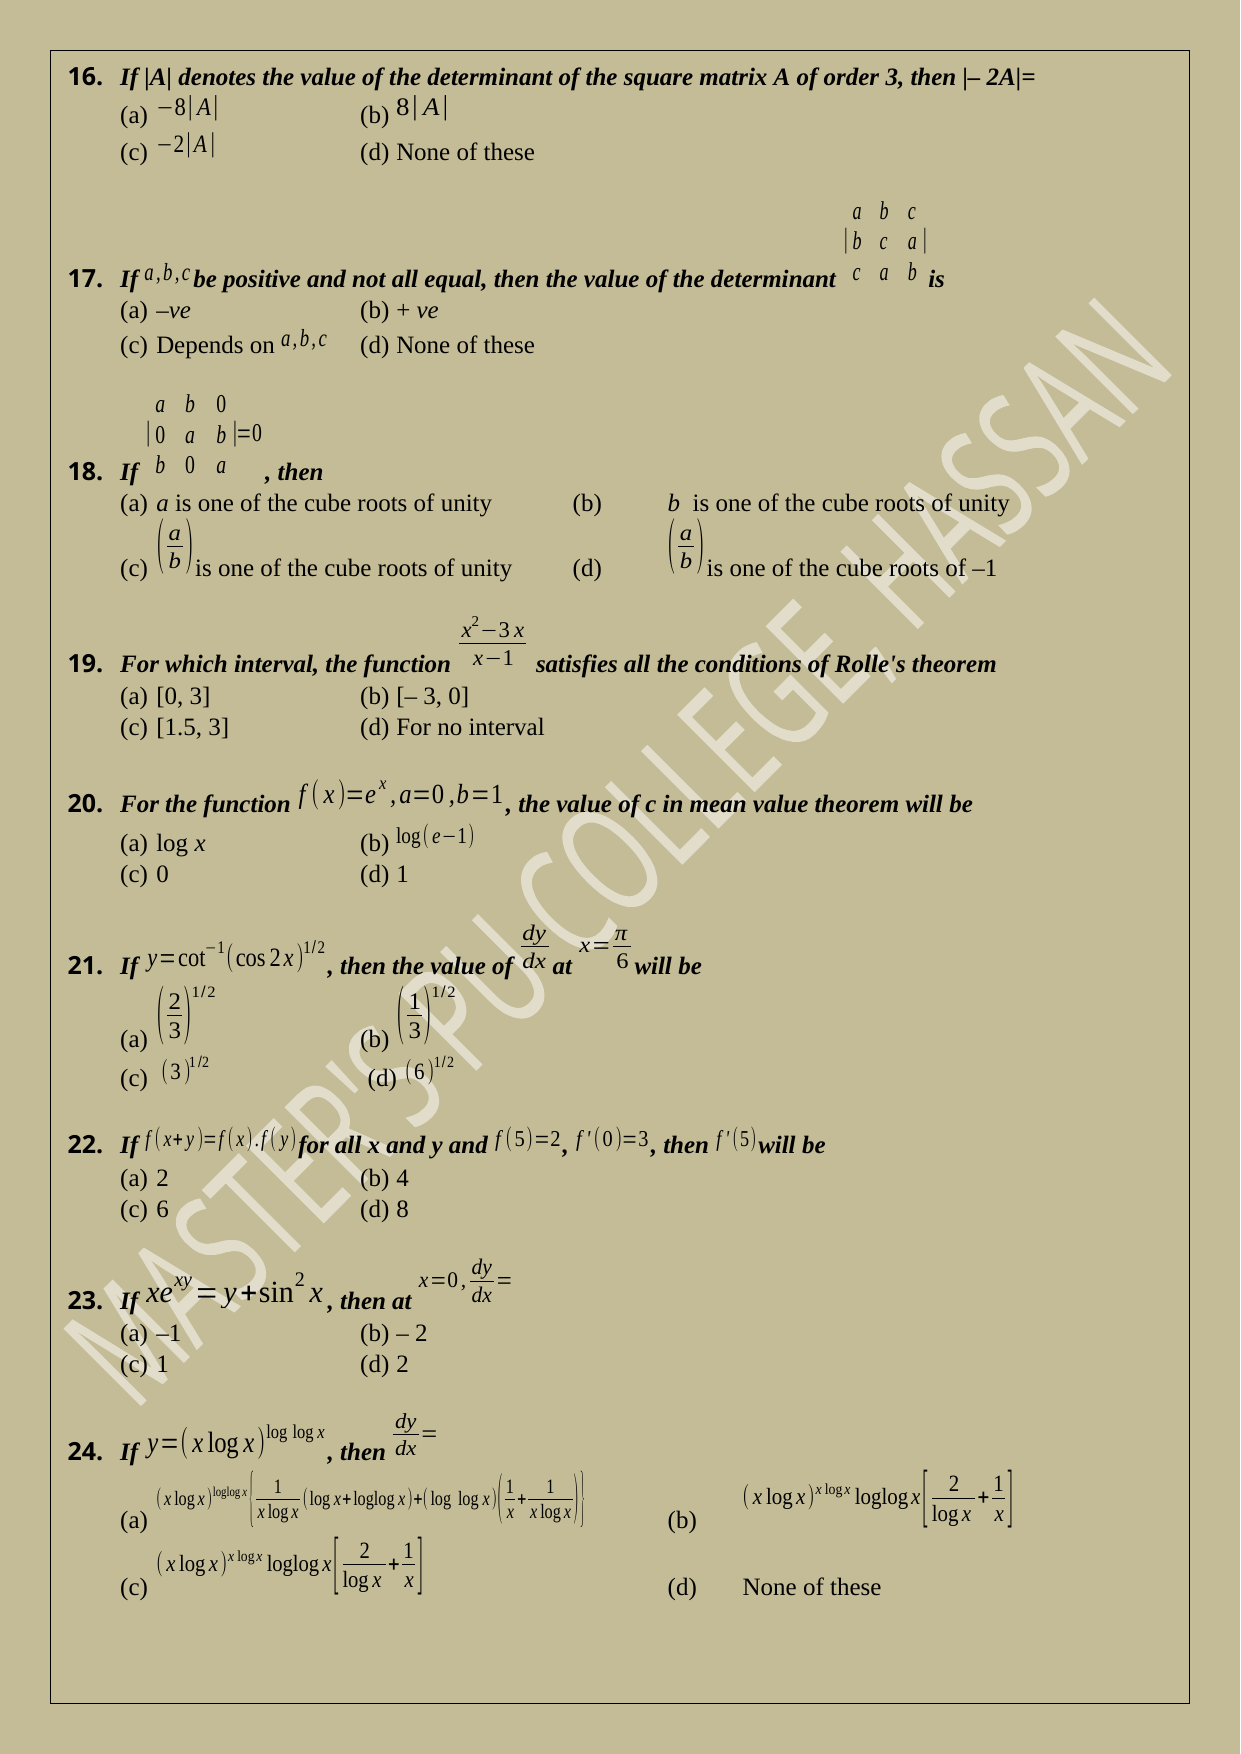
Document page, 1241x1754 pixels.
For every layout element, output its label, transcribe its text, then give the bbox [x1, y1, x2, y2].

text (a) –ve (b) + ve [120, 296, 1181, 324]
text (c) [1.5, 3] (d) For no interval [67, 712, 1181, 741]
list If be positive and not all equal, then the value of the determinant is [67, 197, 1181, 294]
list If |A| denotes the value of the determinant of the square matrix A of order 3, then |– 2A|= [67, 58, 1181, 92]
text (a) [0, 3] (b) [– 3, 0] [67, 681, 1181, 710]
text (c) (d) [67, 1055, 1181, 1092]
text (c) is one of the cube roots of unity (d) is one of the cube roots of –1 [120, 517, 1181, 582]
text (c) (d) None of these [120, 1535, 1181, 1601]
text (c) 6 (d) 8 [120, 1194, 1181, 1222]
text (a) (b) [120, 93, 1181, 129]
list If , then at [67, 1255, 1181, 1316]
list If , then [67, 390, 1181, 487]
text (a) (b) [120, 984, 1181, 1053]
list If , then the value of at will be [67, 921, 1181, 982]
list For the function , the value of c in mean value theorem will be [67, 774, 1181, 820]
text (a) (b) [120, 1468, 1181, 1534]
text (c) (d) None of these [120, 130, 1181, 166]
text (a) –1 (b) – 2 [67, 1318, 1181, 1347]
text (a) log x (b) [120, 822, 1181, 857]
list If , then [67, 1410, 1181, 1468]
text (c) 1 (d) 2 [67, 1349, 1181, 1378]
text (c) Depends on (d) None of these [120, 325, 1181, 359]
list If for all x and y and , , then will be [67, 1125, 1181, 1161]
text (a) a is one of the cube roots of unity (b) b is one of the cube roots of unity [120, 488, 1181, 517]
list For which interval, the function satisfies all the conditions of Rolle's theorem [67, 613, 1181, 679]
text (c) 0 (d) 1 [120, 859, 1181, 888]
text (a) 2 (b) 4 [120, 1163, 1181, 1192]
